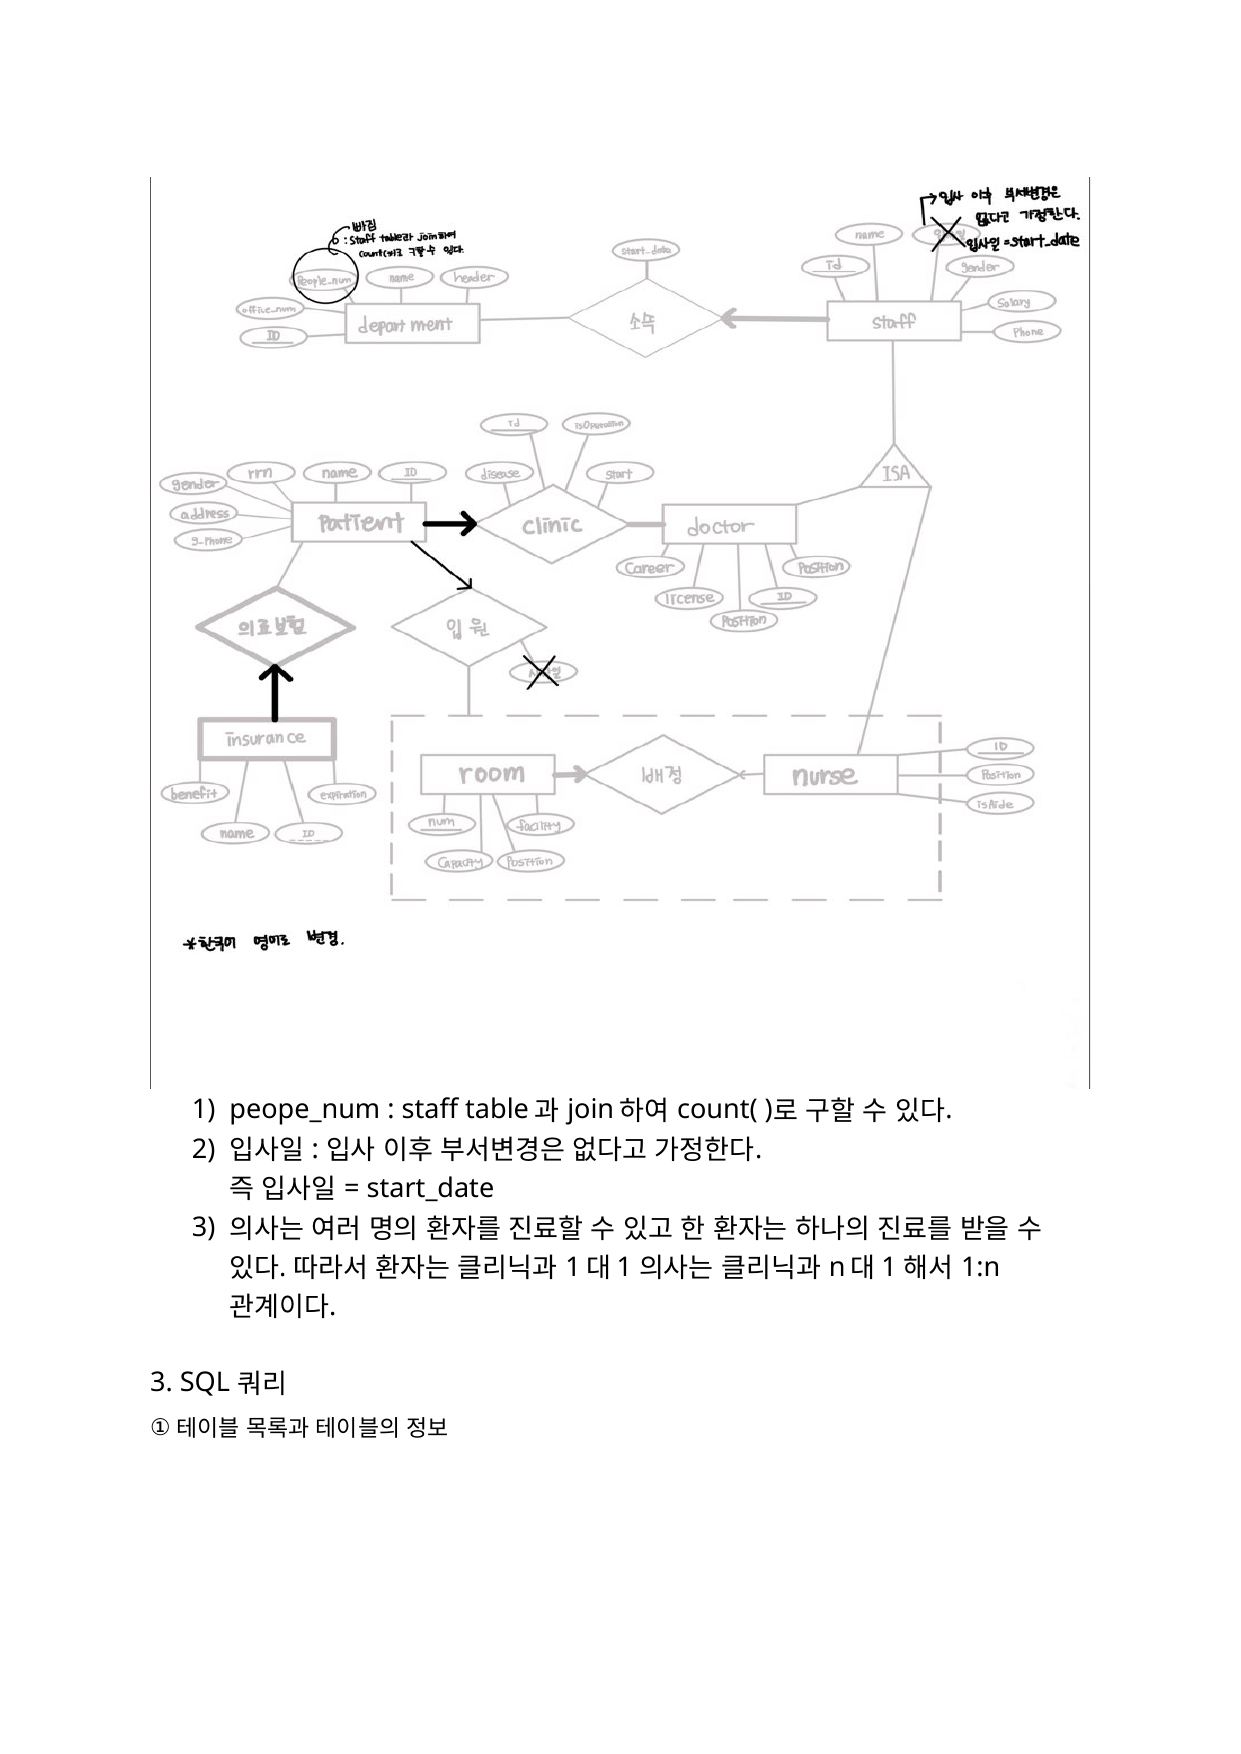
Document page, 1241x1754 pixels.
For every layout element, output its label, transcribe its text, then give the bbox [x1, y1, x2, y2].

list 입사일 : 입사 이후 부서변경은 없다고 가정한다. [192, 1128, 1090, 1167]
text ① 테이블 목록과 테이블의 정보 [150, 1409, 1090, 1443]
picture [150, 177, 1091, 1089]
text 즉 입사일 = start_date [229, 1167, 1090, 1207]
list 의사는 여러 명의 환자를 진료할 수 있고 한 환자는 하나의 진료를 받을 수 있다. 따라서 환자는 클리닉과 1대1 의사는 클리닉과 n대1 해서 1:n 관계이다. [192, 1207, 1090, 1325]
text 3. SQL 쿼리 [150, 1362, 1090, 1401]
list peope_num : staff table과 join하여 count( )로 구할 수 있다. [192, 1089, 1090, 1128]
